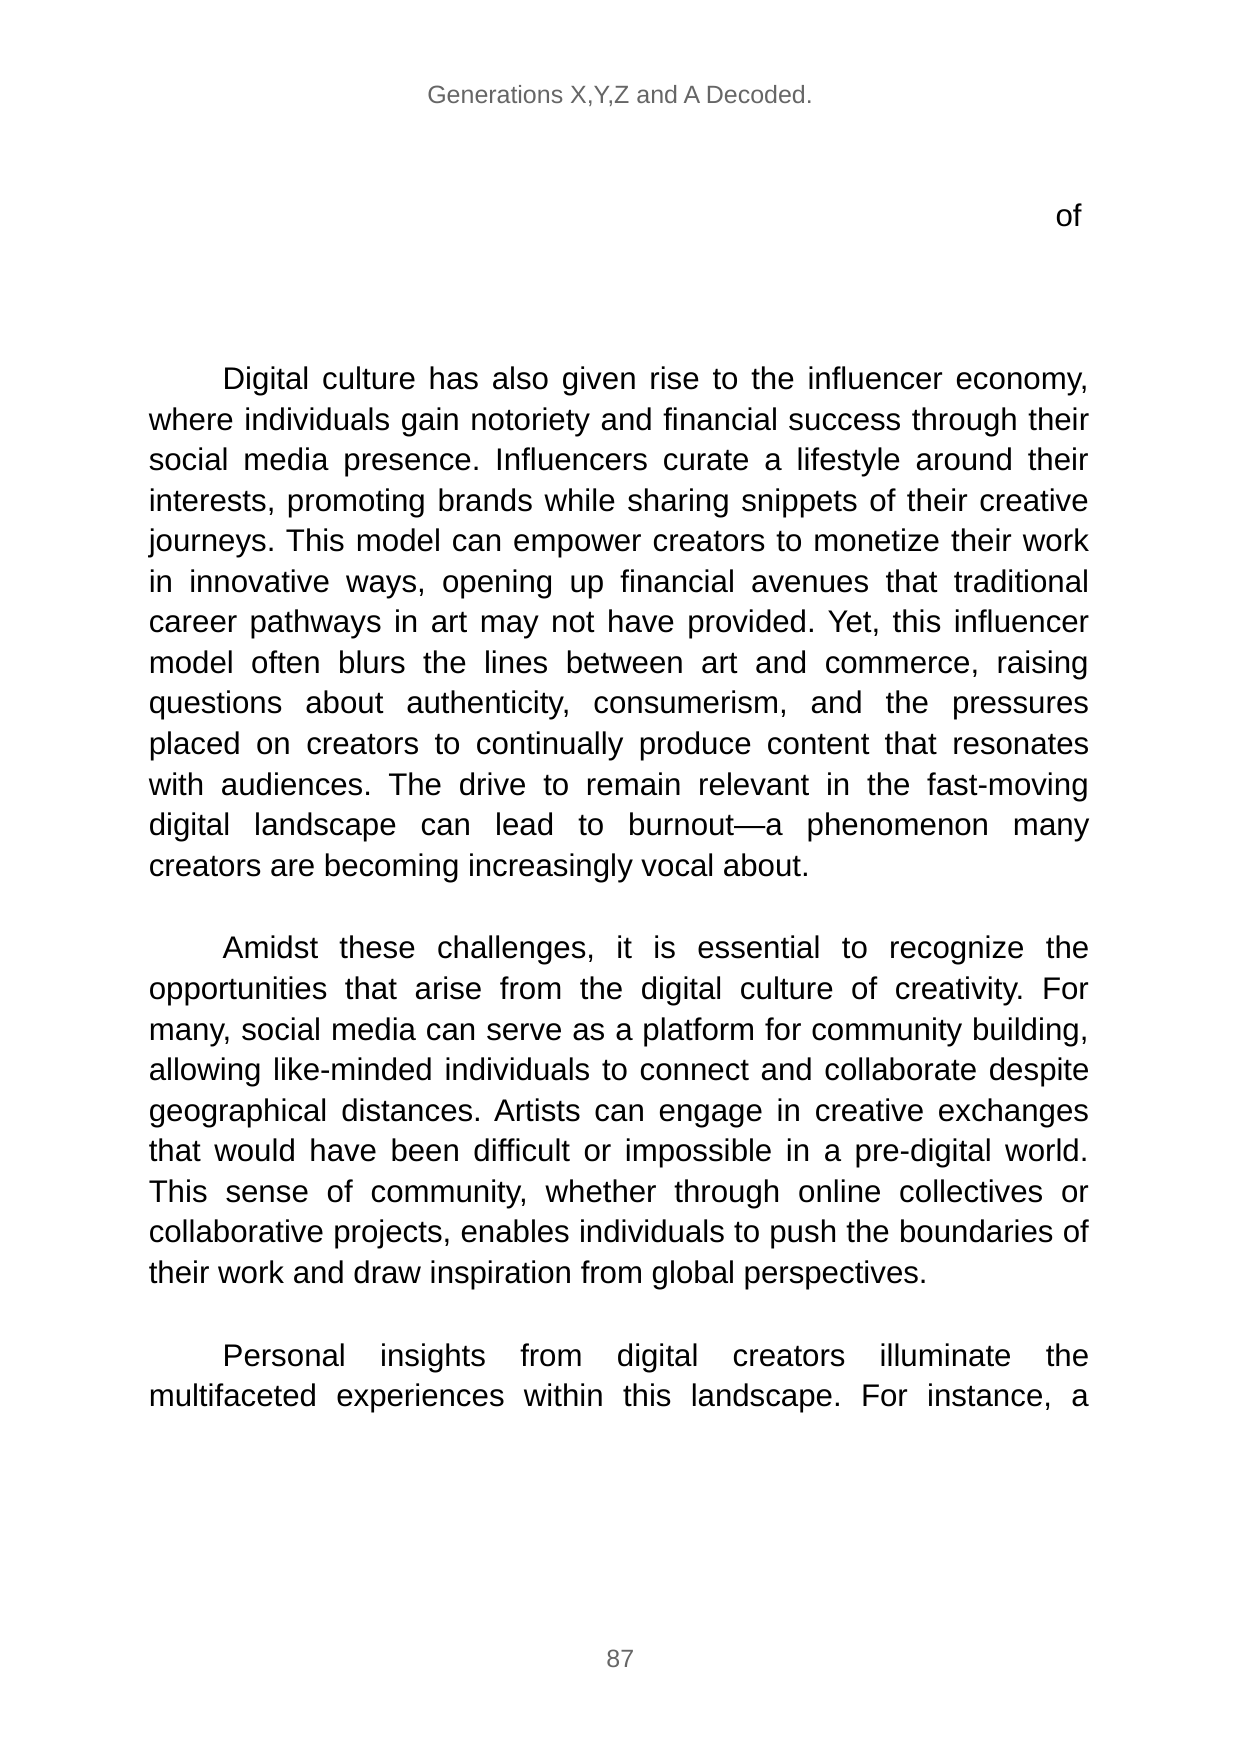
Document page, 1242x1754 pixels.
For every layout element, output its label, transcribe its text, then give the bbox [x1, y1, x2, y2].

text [148, 1337, 1090, 1413]
text Amidst these challenges, it is essential to recognize the opportunities that arise from the digital culture of creativity. For many, social media can serve as a platform for community building, allowing like-minded individuals to connect and collaborate despite geographical distances. Artists can engage in creative exchanges that would have been difficult or impossible in a pre-digital world. This sense of community, whether through online collectives or collaborative projects, enables individuals to push the boundaries of their work and draw inspiration from global perspectives. [148, 929, 1090, 1289]
text Digital culture has also given rise to the influencer economy, where individuals gain notoriety and financial success through their social media presence. Influencers curate a lifestyle around their interests, promoting brands while sharing snippets of their creative journeys. This model can empower creators to monetize their work in innovative ways, opening up financial avenues that traditional career pathways in art may not have provided. Yet, this influencer model often blurs the lines between art and commerce, raising questions about authenticity, consumerism, and the pressures placed on creators to continually produce content that resonates with audiences. The drive to remain relevant in the fast-moving digital landscape can lead to burnout—a phenomenon many creators are becoming increasingly vocal about. [148, 360, 1090, 882]
